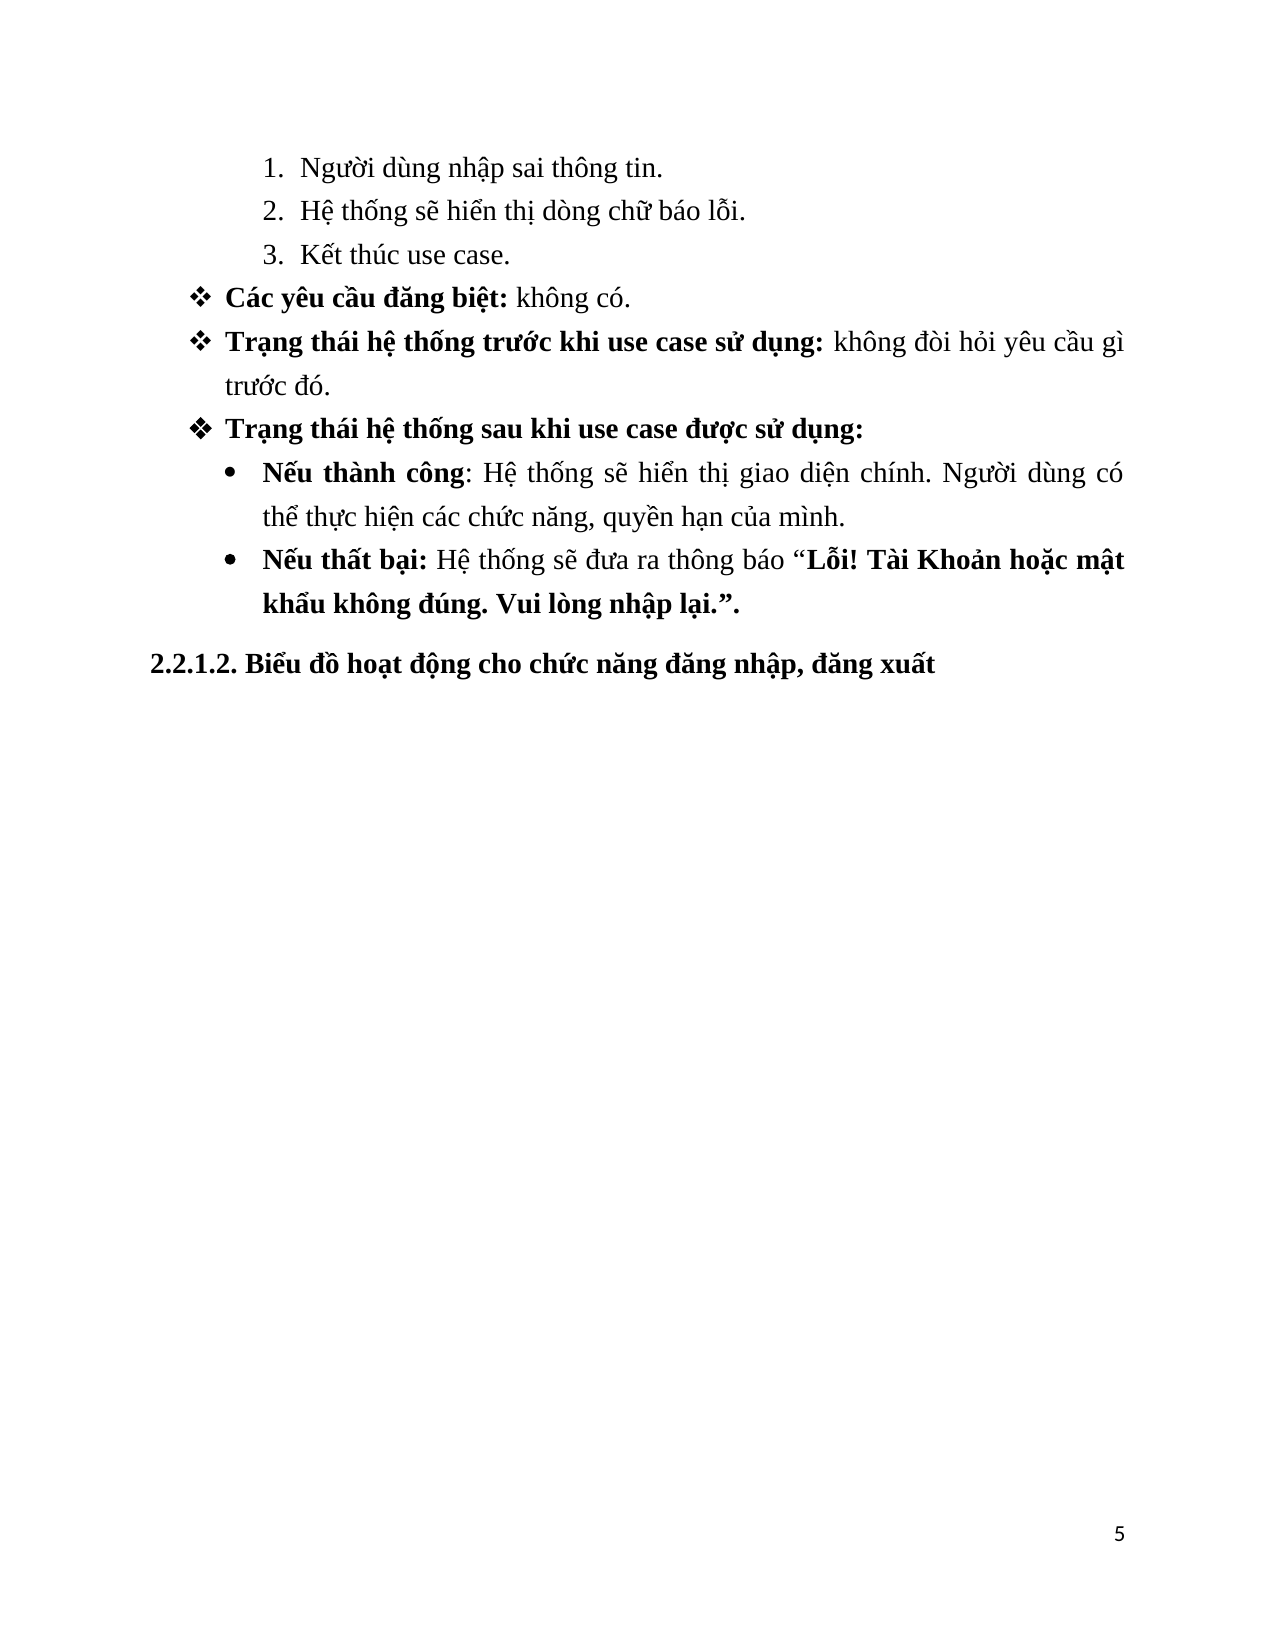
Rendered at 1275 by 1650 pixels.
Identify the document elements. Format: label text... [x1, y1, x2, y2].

list Trạng thái hệ thống trước khi use case sử dụng: không đòi hỏi yêu cầu gì trước đó. [187, 324, 1125, 401]
list Hệ thống sẽ hiển thị dòng chữ báo lỗi. [262, 193, 1125, 227]
list Các yêu cầu đăng biệt: không có. [187, 281, 1125, 314]
list Nếu thất bại: Hệ thống sẽ đưa ra thông báo “Lỗi! Tài Khoản hoặc mật khẩu không đúng. Vui lòng nhập lại.”. [225, 542, 1125, 619]
list Trạng thái hệ thống sau khi use case được sử dụng: [187, 411, 1125, 445]
text 2.2.1.2. Biểu đồ hoạt động cho chức năng đăng nhập, đăng xuất [150, 646, 1125, 680]
list Kết thúc use case. [262, 237, 1125, 271]
list Người dùng nhập sai thông tin. [262, 150, 1125, 183]
list Nếu thành công: Hệ thống sẽ hiển thị giao diện chính. Người dùng có thể thực hiện các chức năng, quyền hạn của mình. [225, 455, 1125, 532]
